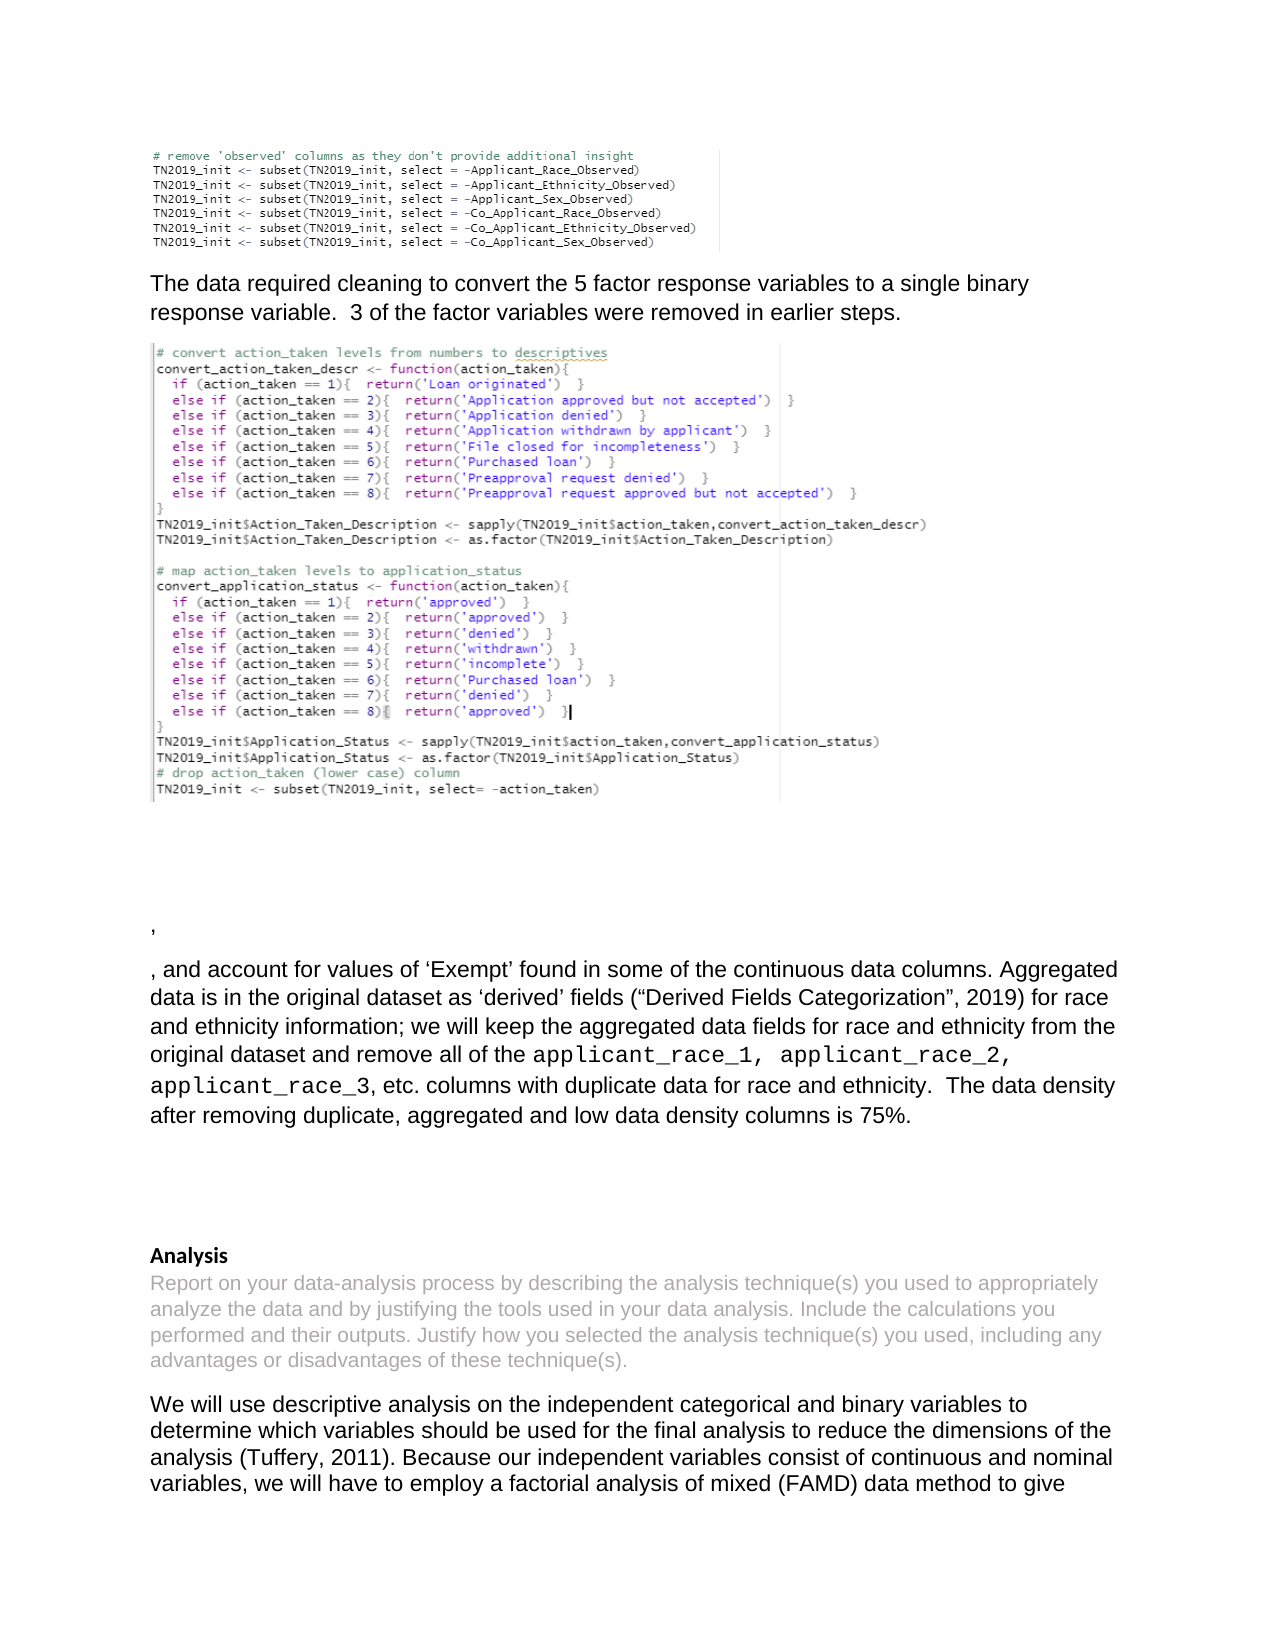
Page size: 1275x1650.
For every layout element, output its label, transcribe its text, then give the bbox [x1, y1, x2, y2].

text Analysis Report on your data-analysis process by describing the analysis technique(s) you used to appropriately analyze the data and by justifying the tools used in your data analysis. Include the calculations you performed and their outputs. Justify how you selected the analysis technique(s) you used, including any advantages or disadvantages of these technique(s). [150, 1241, 1125, 1372]
text , [150, 911, 1125, 937]
text The data required cleaning to convert the 5 factor response variables to a single binary response variable. 3 of the factor variables were removed in earlier steps. [150, 270, 1125, 325]
picture [150, 150, 721, 252]
picture [150, 343, 936, 802]
text , and account for values of ‘Exempt’ found in some of the continuous data columns. Aggregated data is in the original dataset as ‘derived’ fields (“Derived Fields Categorization”, 2019) for race and ethnicity information; we will keep the aggregated data fields for race and ethnicity from the original dataset and remove all of the applicant_race_1, applicant_race_2, applicant_race_3, etc. columns with duplicate data for race and ethnicity. The data density after removing duplicate, aggregated and low data density columns is 75%. [150, 956, 1125, 1128]
